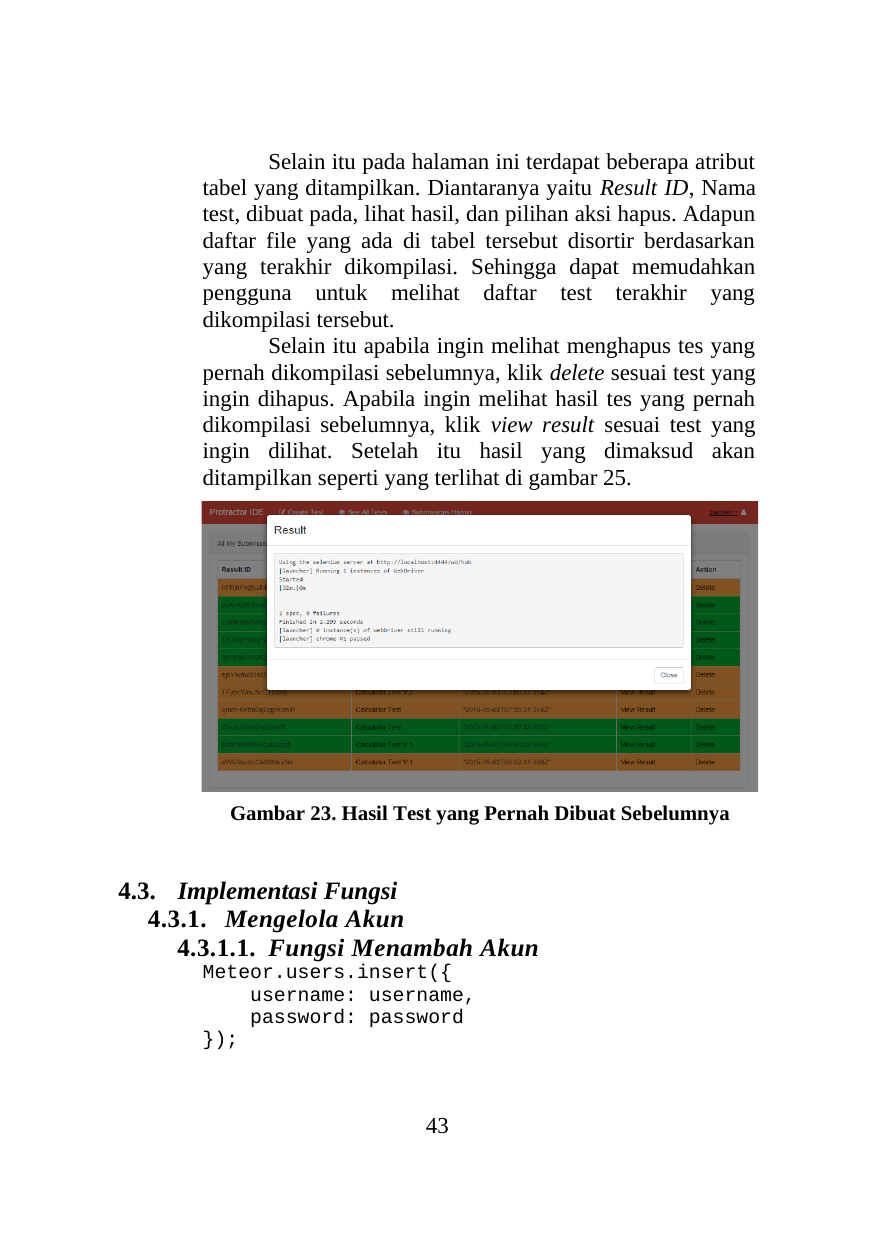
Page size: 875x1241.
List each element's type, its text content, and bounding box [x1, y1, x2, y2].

picture [201, 501, 759, 792]
subtitle Mengelola Akun [148, 904, 756, 933]
text }); [202, 1029, 756, 1052]
text username: username, [202, 984, 756, 1007]
subtitle Implementasi Fungsi [118, 876, 756, 904]
subtitle Fungsi Menambah Akun [177, 933, 756, 962]
text Meteor.users.insert({ [202, 962, 756, 984]
text Selain itu pada halaman ini terdapat beberapa atribut tabel yang ditampilkan. Diantaranya yaitu Result ID, Nama test, dibuat pada, lihat hasil, dan pilihan aksi hapus. Adapun daftar file yang ada di tabel tersebut disortir berdasarkan yang terakhir dikompilasi. Sehingga dapat memudahkan pengguna untuk melihat daftar test terakhir yang dikompilasi tersebut. [202, 148, 756, 332]
text Selain itu apabila ingin melihat menghapus tes yang pernah dikompilasi sebelumnya, klik delete sesuai test yang ingin dihapus. Apabila ingin melihat hasil tes yang pernah dikompilasi sebelumnya, klik view result sesuai test yang ingin dilihat. Setelah itu hasil yang dimaksud akan ditampilkan seperti yang terlihat di gambar 25. [202, 332, 756, 490]
text password: password [202, 1007, 756, 1029]
